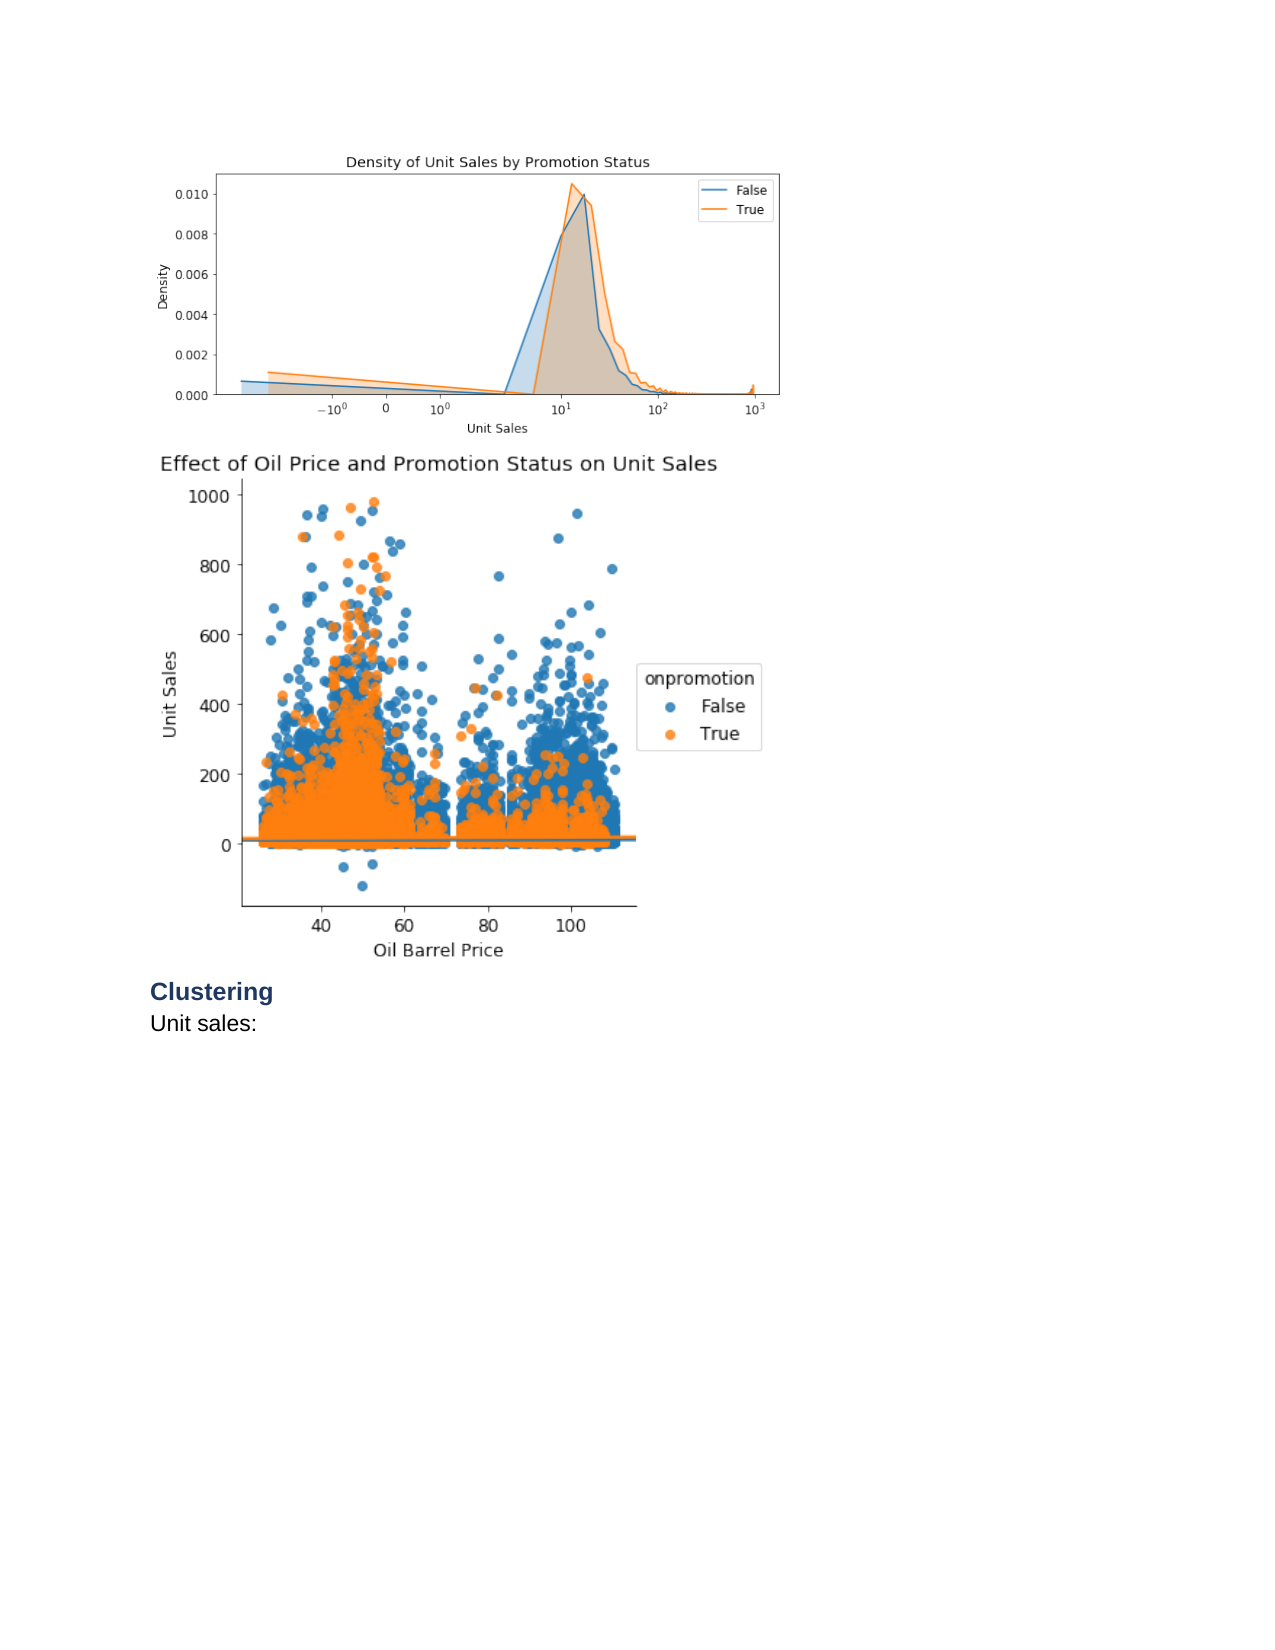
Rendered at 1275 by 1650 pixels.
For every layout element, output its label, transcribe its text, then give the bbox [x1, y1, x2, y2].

text Unit sales: [150, 1010, 1125, 1037]
subtitle Clustering [150, 977, 1125, 1006]
picture [150, 446, 770, 970]
picture [150, 150, 789, 443]
